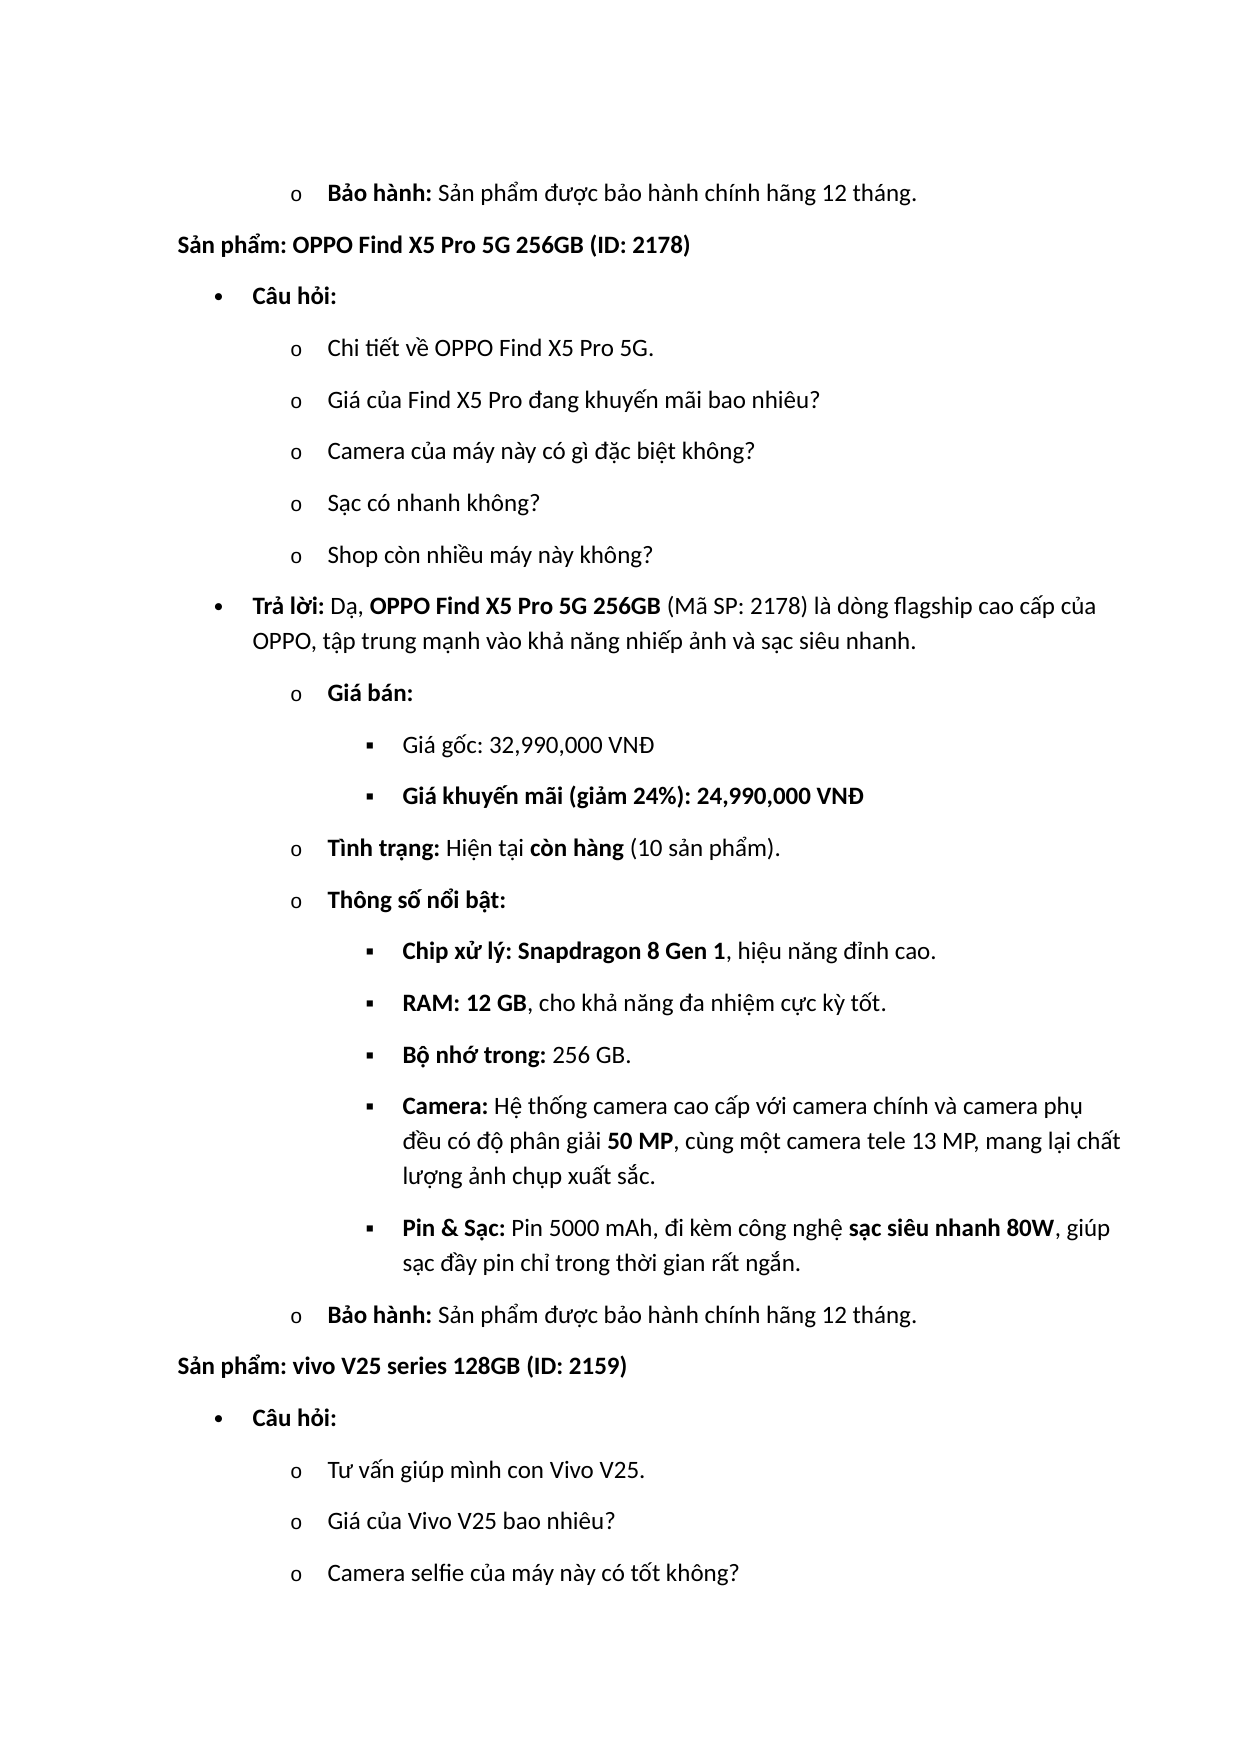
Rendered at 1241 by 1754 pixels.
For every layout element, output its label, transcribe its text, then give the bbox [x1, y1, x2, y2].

list Giá bán: [290, 677, 1122, 708]
list Sạc có nhanh không? [290, 487, 1122, 518]
list Bảo hành: Sản phẩm được bảo hành chính hãng 12 tháng. [290, 1299, 1122, 1329]
list Trả lời: Dạ, OPPO Find X5 Pro 5G 256GB (Mã SP: 2178) là dòng flagship cao cấp của OPPO, tập trung mạnh vào khả năng nhiếp ảnh và sạc siêu nhanh. [215, 591, 1122, 656]
list Tư vấn giúp mình con Vivo V25. [290, 1454, 1122, 1484]
list Thông số nổi bật: [290, 884, 1122, 914]
list Bảo hành: Sản phẩm được bảo hành chính hãng 12 tháng. [290, 177, 1122, 208]
list Giá khuyến mãi (giảm 24%): 24,990,000 VNĐ [365, 781, 1122, 811]
list Câu hỏi: [215, 281, 1122, 311]
list Giá gốc: 32,990,000 VNĐ [365, 729, 1122, 759]
list Camera selfie của máy này có tốt không? [290, 1557, 1122, 1588]
text Sản phẩm: OPPO Find X5 Pro 5G 256GB (ID: 2178) [177, 229, 1122, 259]
text Sản phẩm: vivo V25 series 128GB (ID: 2159) [177, 1351, 1122, 1381]
list Chi tiết về OPPO Find X5 Pro 5G. [290, 332, 1122, 363]
list Shop còn nhiều máy này không? [290, 539, 1122, 569]
list Giá của Vivo V25 bao nhiêu? [290, 1506, 1122, 1536]
list RAM: 12 GB, cho khả năng đa nhiệm cực kỳ tốt. [365, 987, 1122, 1018]
list Tình trạng: Hiện tại còn hàng (10 sản phẩm). [290, 832, 1122, 863]
list Bộ nhớ trong: 256 GB. [365, 1039, 1122, 1069]
list Pin & Sạc: Pin 5000 mAh, đi kèm công nghệ sạc siêu nhanh 80W, giúp sạc đầy pin chỉ trong thời gian rất ngắn. [365, 1212, 1122, 1278]
list Chip xử lý: Snapdragon 8 Gen 1, hiệu năng đỉnh cao. [365, 936, 1122, 966]
list Camera: Hệ thống camera cao cấp với camera chính và camera phụ đều có độ phân giải 50 MP, cùng một camera tele 13 MP, mang lại chất lượng ảnh chụp xuất sắc. [365, 1091, 1122, 1191]
list Camera của máy này có gì đặc biệt không? [290, 436, 1122, 466]
list Câu hỏi: [215, 1402, 1122, 1433]
list Giá của Find X5 Pro đang khuyến mãi bao nhiêu? [290, 384, 1122, 414]
